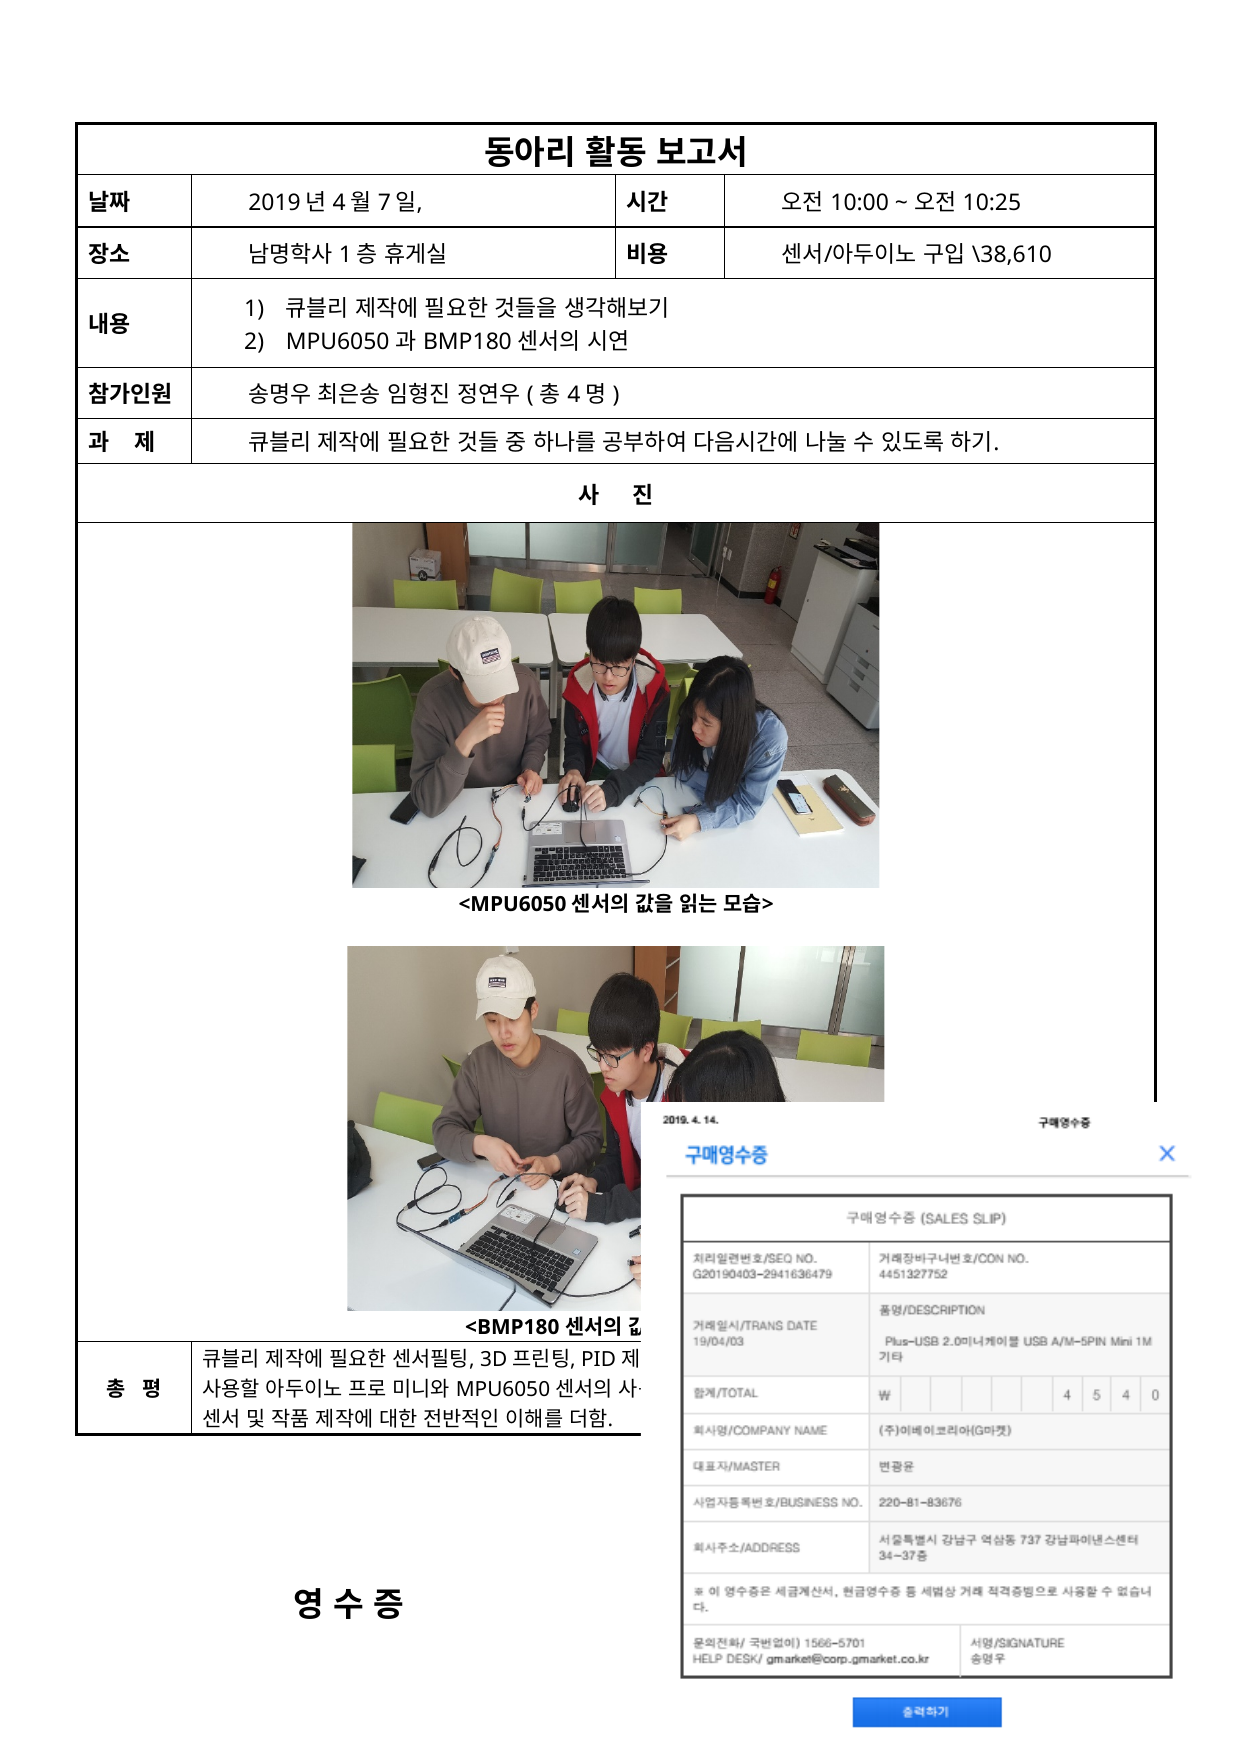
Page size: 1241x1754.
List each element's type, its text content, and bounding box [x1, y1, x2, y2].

table_cell 시간 [616, 175, 724, 226]
table_cell 남명학사 1층 휴게실 [192, 228, 615, 277]
table_cell 사 진 [78, 464, 1154, 522]
table_cell 2019년 4월 7일, [192, 175, 615, 226]
table_cell 큐블리 제작에 필요한 것들 중 하나를 공부하여 다음시간에 나눌 수 있도록 하기. [192, 419, 1154, 463]
table_cell 참가인원 [78, 368, 191, 417]
picture [352, 523, 880, 888]
picture [347, 946, 1208, 1754]
table_cell 송명우 최은송 임형진 정연우 ( 총 4명 ) [192, 368, 1154, 417]
table_cell 큐블리 제작에 필요한 센서필팅, 3D 프린팅, PID 제어에 대한 서로의 생각을 나누고 실제 큐블리 제작에 사용할 아두이노 프로 미니와 MPU6050 센서의 사용법을 간단한 예제를 통해 실습하여 아두이노 보드 와 센서 및 작품 제작에 대한 전반적인 이해를 더함. [192, 1342, 640, 1433]
table_cell 날짜 [78, 175, 191, 226]
table_cell 총 평 [78, 1342, 191, 1433]
table_cell 내용 [78, 279, 191, 367]
text 영 수 증 [75, 1578, 640, 1626]
table_cell 비용 [616, 228, 724, 277]
table_cell 과 제 [78, 419, 191, 463]
table_cell <MPU6050 센서의 값을 읽는 모습> <BMP180 센서의 값을 읽는 모습> [78, 523, 1154, 1341]
table_cell 큐블리 제작에 필요한 것들을 생각해보기 MPU6050 과 BMP180 센서의 시연 [192, 279, 1154, 367]
table_cell 장소 [78, 228, 191, 277]
table_cell 센서/아두이노 구입 \38,610 [725, 228, 1154, 277]
table_header 동아리 활동 보고서 [78, 125, 1154, 174]
table_cell 오전 10:00 ~ 오전 10:25 [725, 175, 1154, 226]
